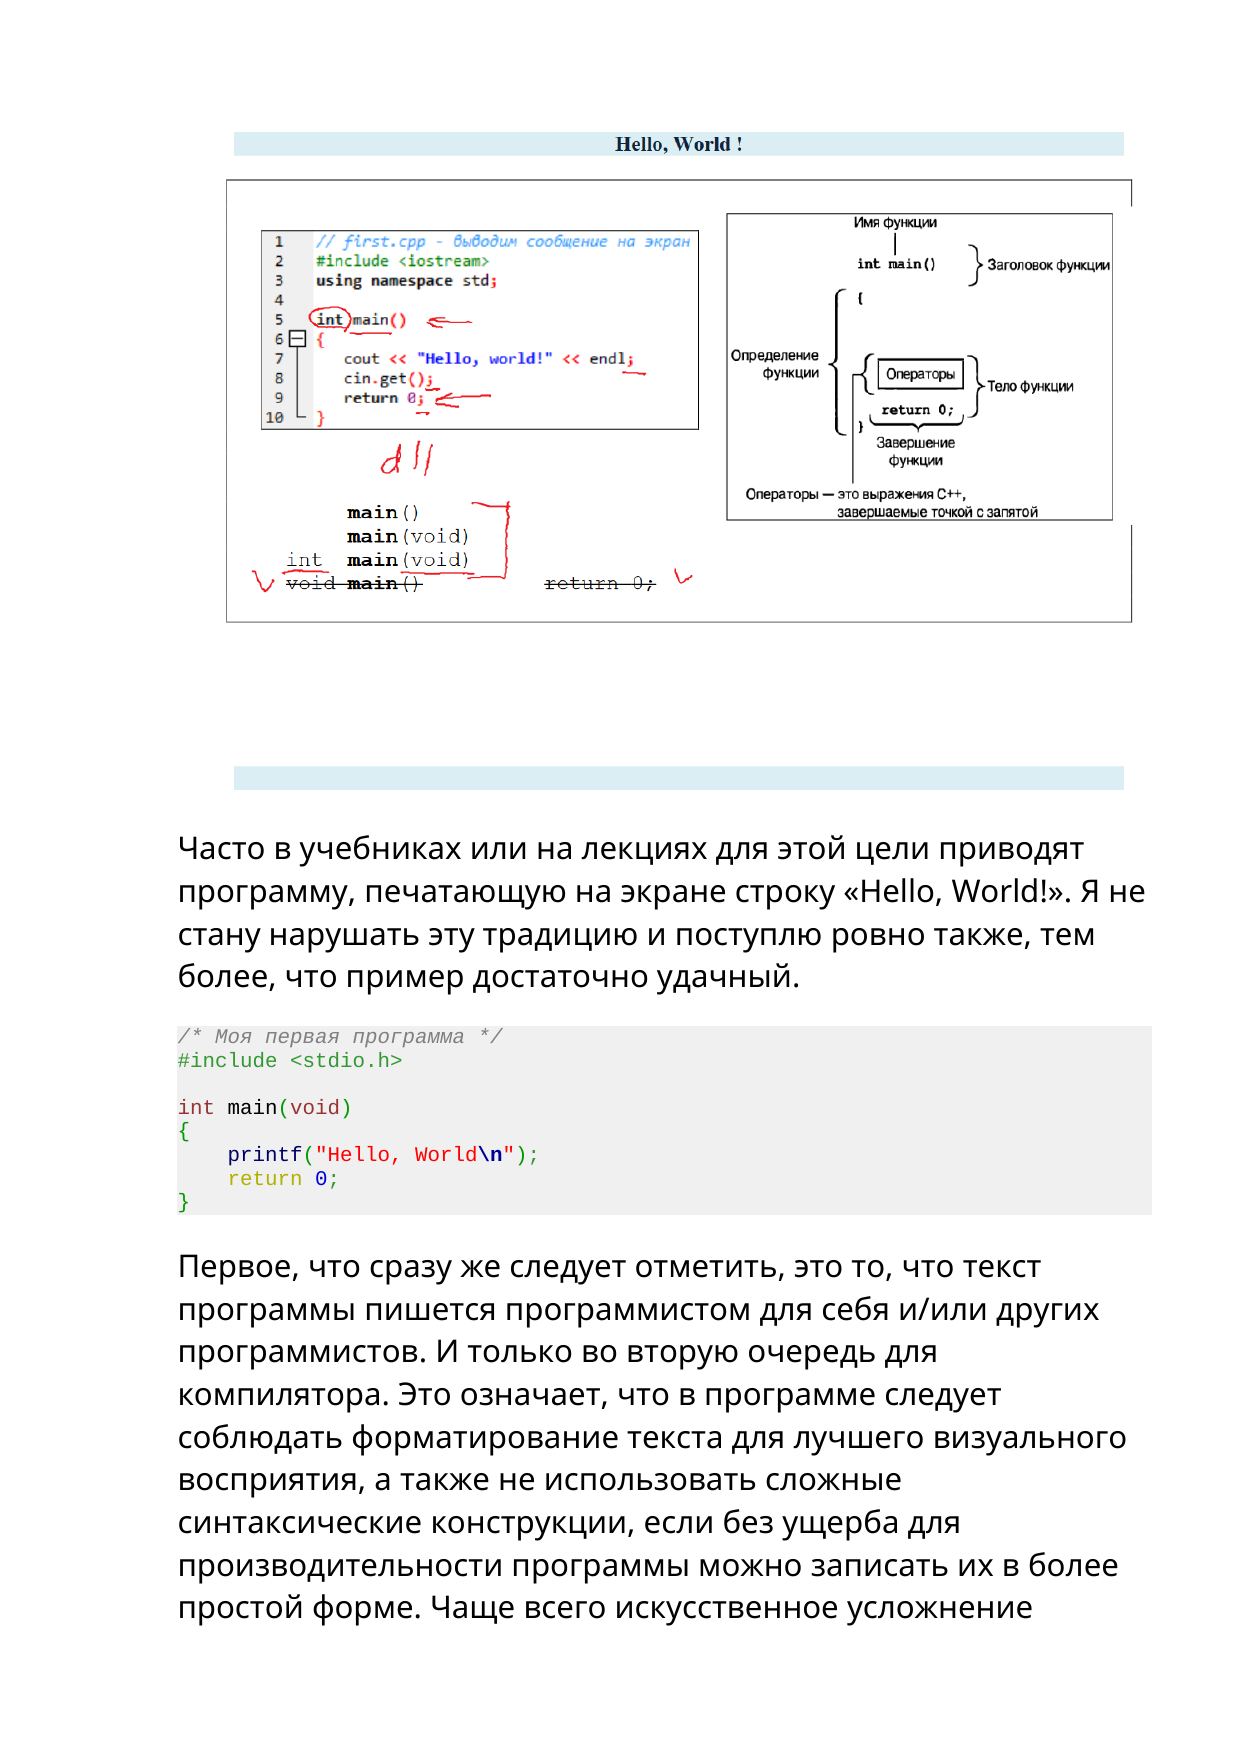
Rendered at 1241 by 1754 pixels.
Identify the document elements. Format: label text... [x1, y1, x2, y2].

text } [177, 1191, 1152, 1215]
text printf("Hello, World\n"); [177, 1144, 1152, 1168]
text return 0; [177, 1168, 1152, 1191]
text int main(void) [177, 1097, 1152, 1121]
text Часто в учебниках или на лекциях для этой цели приводят программу, печатающую на экране строку «Hello, World!». Я не стану нарушать эту традицию и поступлю ровно также, тем более, что пример достаточно удачный. [177, 826, 1152, 997]
text { [177, 1121, 1152, 1144]
text #include <stdio.h> [177, 1049, 1152, 1073]
picture [177, 118, 1152, 798]
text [177, 1244, 1152, 1628]
text /* Моя первая программа */ [177, 1026, 1152, 1049]
